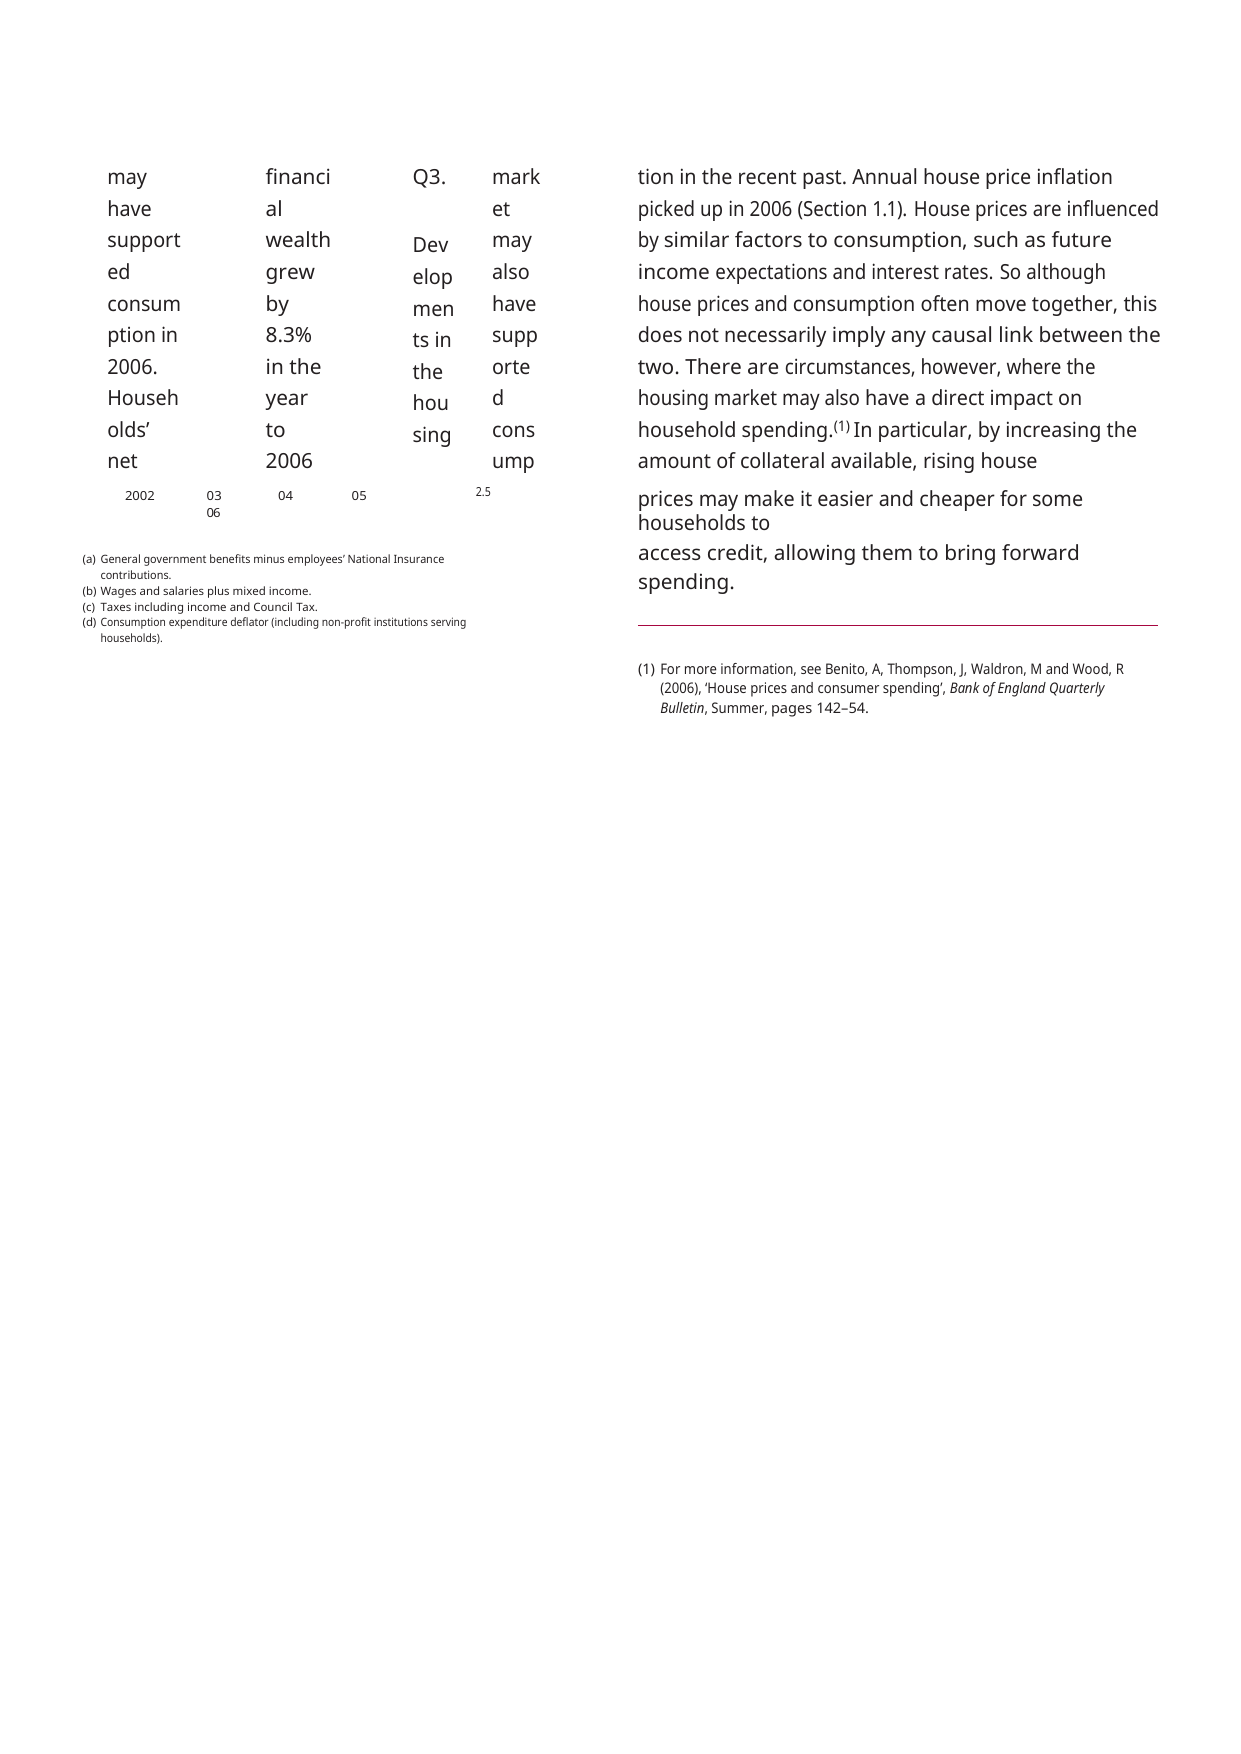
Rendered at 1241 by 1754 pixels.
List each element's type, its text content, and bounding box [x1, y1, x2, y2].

list General government benefits minus employees’ National Insurance contributions. [82, 551, 516, 583]
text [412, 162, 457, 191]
text may have supported consumption in 2006. Households’ net financial wealth grew by 8.3% in the year to 2006 Q3. [107, 162, 184, 475]
text may have supported consumption in 2006. Households’ net financial wealth grew by 8.3% in the year to 2006 Q3. [265, 162, 331, 475]
list Consumption expenditure deflator (including non-profit institutions serving households). [82, 614, 516, 646]
list Wages and salaries plus mixed income. [82, 583, 516, 598]
text access credit, allowing them to bring forward spending. [638, 538, 1173, 595]
text 2002 03 04 05 06 [125, 487, 428, 521]
text Developments in the housing market may also have supported consumption in the recent past. Annual house price inflation picked up in 2006 (Section 1.1). House prices are influenced by similar factors to consumption, such as future income expectations and interest rates. So although house prices and consumption often move together, this does not necessarily imply any causal link between the two. There are circumstances, however, where the housing market may also have a direct impact on household spending.(1) In particular, by increasing the amount of collateral available, rising house [638, 162, 1164, 475]
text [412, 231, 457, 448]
list Taxes including income and Council Tax. [82, 599, 516, 614]
text prices may make it easier and cheaper for some households to [638, 487, 1173, 535]
list For more information, see Benito, A, Thompson, J, Waldron, M and Wood, R (2006), ‘House prices and consumer spending’, Bank of England Quarterly Bulletin, Summer, pages 142–54. [638, 659, 1145, 718]
